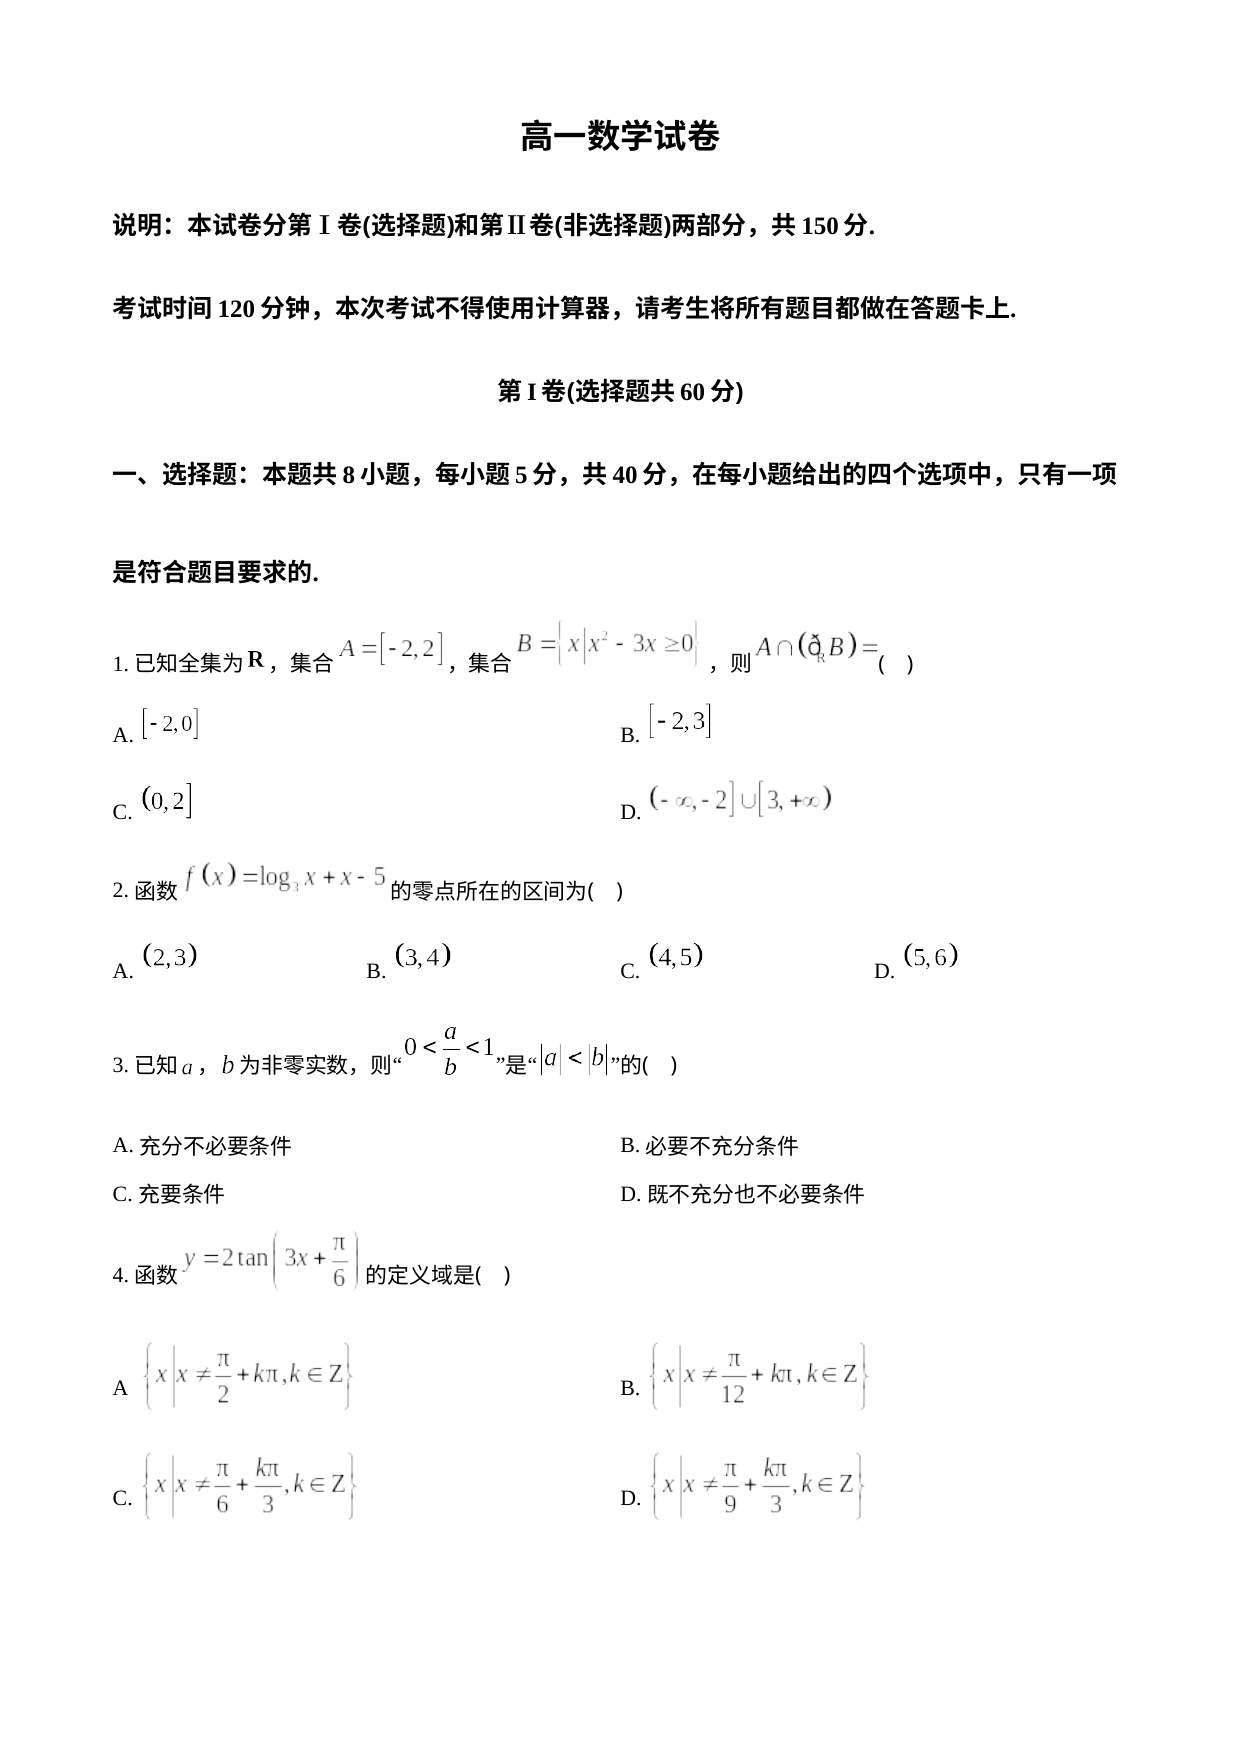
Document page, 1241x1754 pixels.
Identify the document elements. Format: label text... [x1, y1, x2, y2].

text 说明：本试卷分第Ⅰ卷(选择题)和第Ⅱ卷(非选择题)两部分，共150分. [112, 191, 1128, 256]
text 高一数学试卷 [112, 102, 1128, 167]
text 3. 已知，为非零实数，则“”是“”的( ) [112, 1015, 1128, 1113]
text 考试时间120分钟，本次考试不得使用计算器，请考生将所有题目都做在答题卡上. [112, 274, 1128, 339]
text A. 充分不必要条件 B. 必要不充分条件 [112, 1129, 1128, 1161]
text C. D. [112, 779, 1128, 844]
text C. 充要条件 D. 既不充分也不必要条件 [112, 1177, 1128, 1209]
text A. B. C. D. [112, 938, 1128, 1003]
text 第I卷(选择题共60分) [112, 357, 1128, 422]
text A. B. [112, 702, 1128, 767]
text 2. 函数的零点所在的区间为( ) [112, 857, 1128, 922]
text A B. [112, 1339, 1128, 1436]
text C. D. [112, 1449, 1128, 1546]
text 1. 已知全集为，集合，集合，则( ) [112, 621, 1128, 686]
text 一、选择题：本题共8小题，每小题5分，共40分，在每小题给出的四个选项中，只有一项是符合题目要求的. [112, 440, 1128, 603]
text 4. 函数的定义域是( ) [112, 1225, 1128, 1323]
